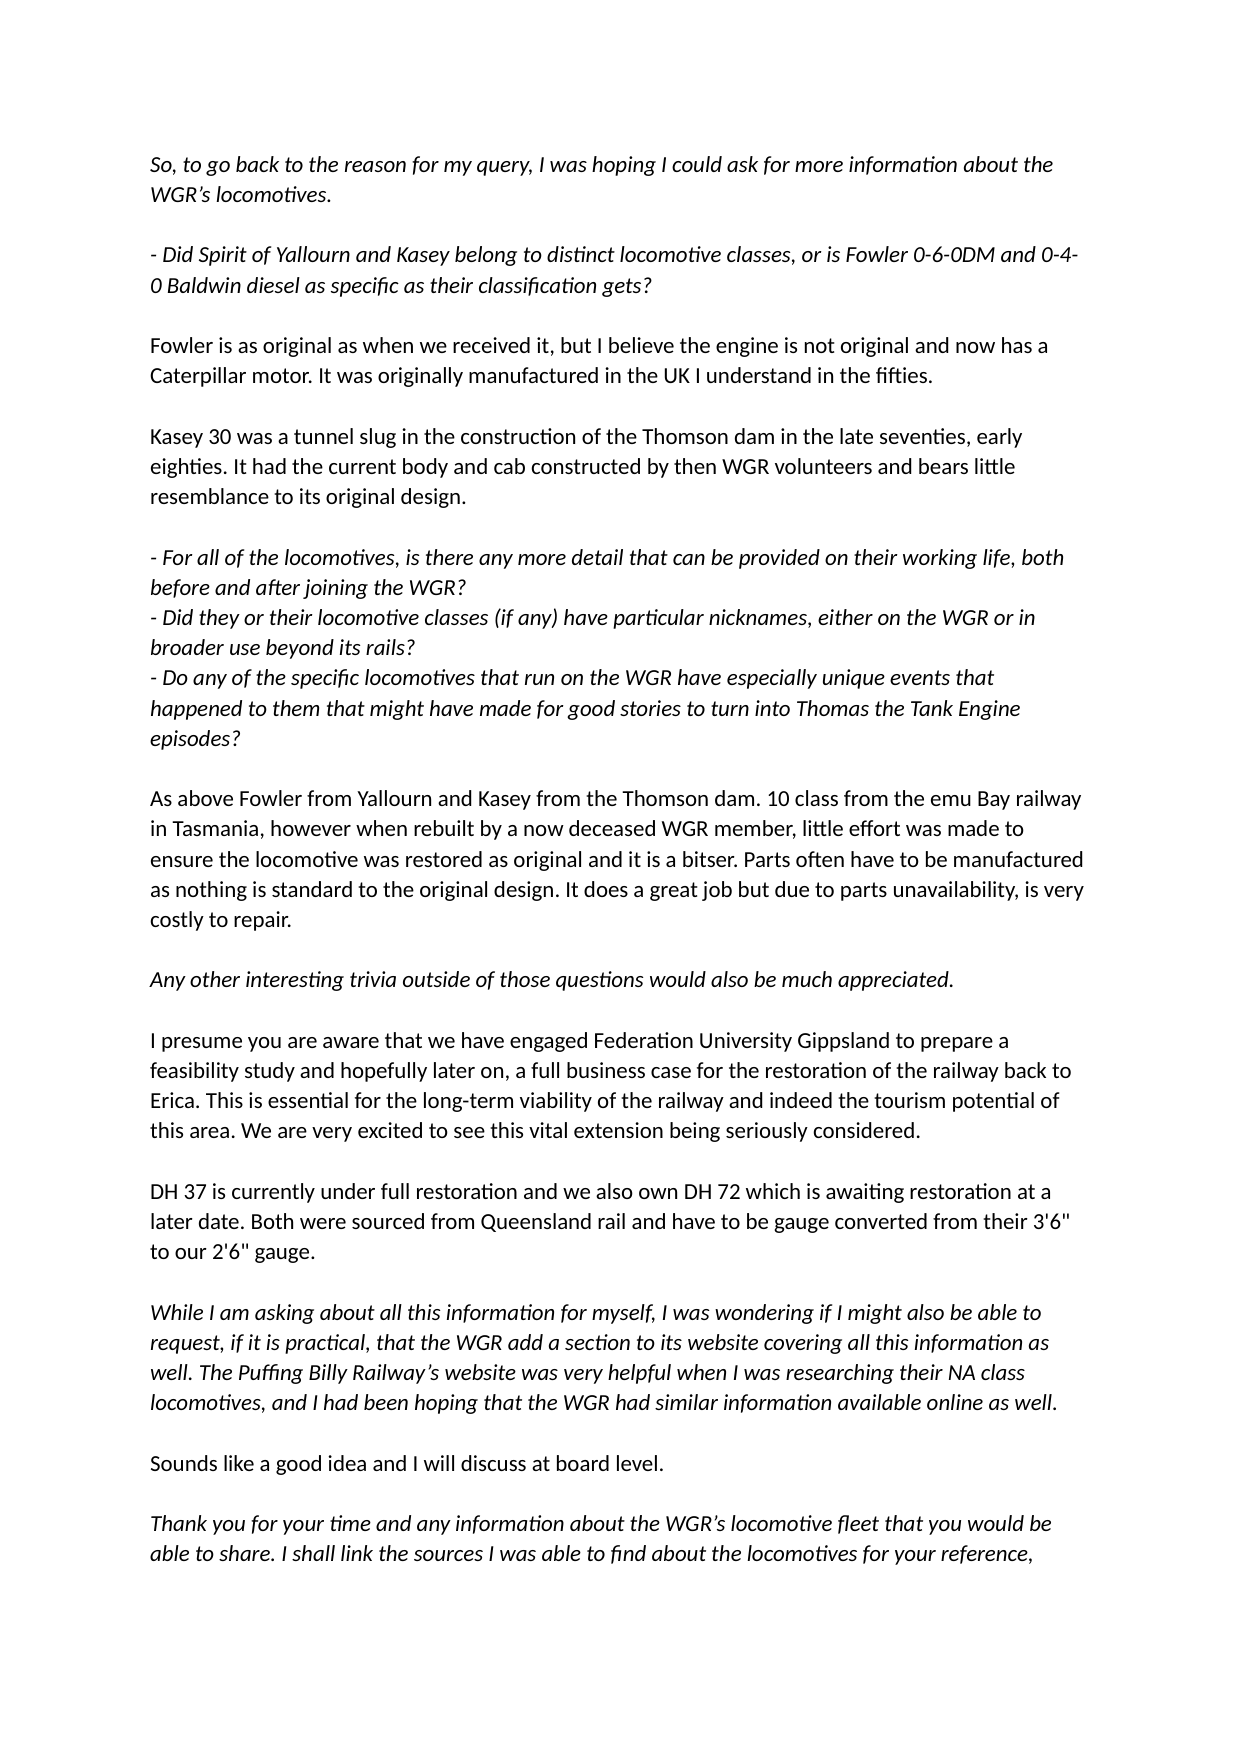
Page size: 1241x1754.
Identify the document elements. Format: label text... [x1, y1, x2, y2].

text - Do any of the specific locomotives that run on the WGR have especially unique events that happened to them that might have made for good stories to turn into Thomas the Tank Engine episodes? [150, 663, 1090, 752]
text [150, 1509, 1090, 1568]
text - Did they or their locomotive classes (if any) have particular nicknames, either on the WGR or in broader use beyond its rails? [150, 603, 1090, 661]
text Fowler is as original as when we received it, but I believe the engine is not original and now has a Caterpillar motor. It was originally manufactured in the UK I understand in the fifties. [150, 331, 1090, 389]
text Any other interesting trivia outside of those questions would also be much appreciated. [150, 966, 1090, 994]
text - Did Spirit of Yallourn and Kasey belong to distinct locomotive classes, or is Fowler 0-6-0DM and 0-4-0 Baldwin diesel as specific as their classification gets? [150, 241, 1090, 299]
text Sounds like a good idea and I will discuss at board level. [150, 1449, 1090, 1477]
text Kasey 30 was a tunnel slug in the construction of the Thomson dam in the late seventies, early eighties. It had the current body and cab constructed by then WGR volunteers and bears little resemblance to its original design. [150, 422, 1090, 510]
text As above Fowler from Yallourn and Kasey from the Thomson dam. 10 class from the emu Bay railway in Tasmania, however when rebuilt by a now deceased WGR member, little effort was made to ensure the locomotive was restored as original and it is a bitser. Parts often have to be manufactured as nothing is standard to the original design. It does a great job but due to parts unavailability, is very costly to repair. [150, 784, 1090, 933]
text So, to go back to the reason for my query, I was hoping I could ask for more information about the WGR’s locomotives. [150, 150, 1090, 208]
text While I am asking about all this information for myself, I was wondering if I might also be able to request, if it is practical, that the WGR add a section to its website covering all this information as well. The Puffing Billy Railway’s website was very helpful when I was researching their NA class locomotives, and I had been hoping that the WGR had similar information available online as well. [150, 1298, 1090, 1417]
text - For all of the locomotives, is there any more detail that can be provided on their working life, both before and after joining the WGR? [150, 543, 1090, 601]
text DH 37 is currently under full restoration and we also own DH 72 which is awaiting restoration at a later date. Both were sourced from Queensland rail and have to be gauge converted from their 3'6" to our 2'6" gauge. [150, 1177, 1090, 1266]
text I presume you are aware that we have engaged Federation University Gippsland to prepare a feasibility study and hopefully later on, a full business case for the restoration of the railway back to Erica. This is essential for the long-term viability of the railway and indeed the tourism potential of this area. We are very excited to see this vital extension being seriously considered. [150, 1026, 1090, 1145]
